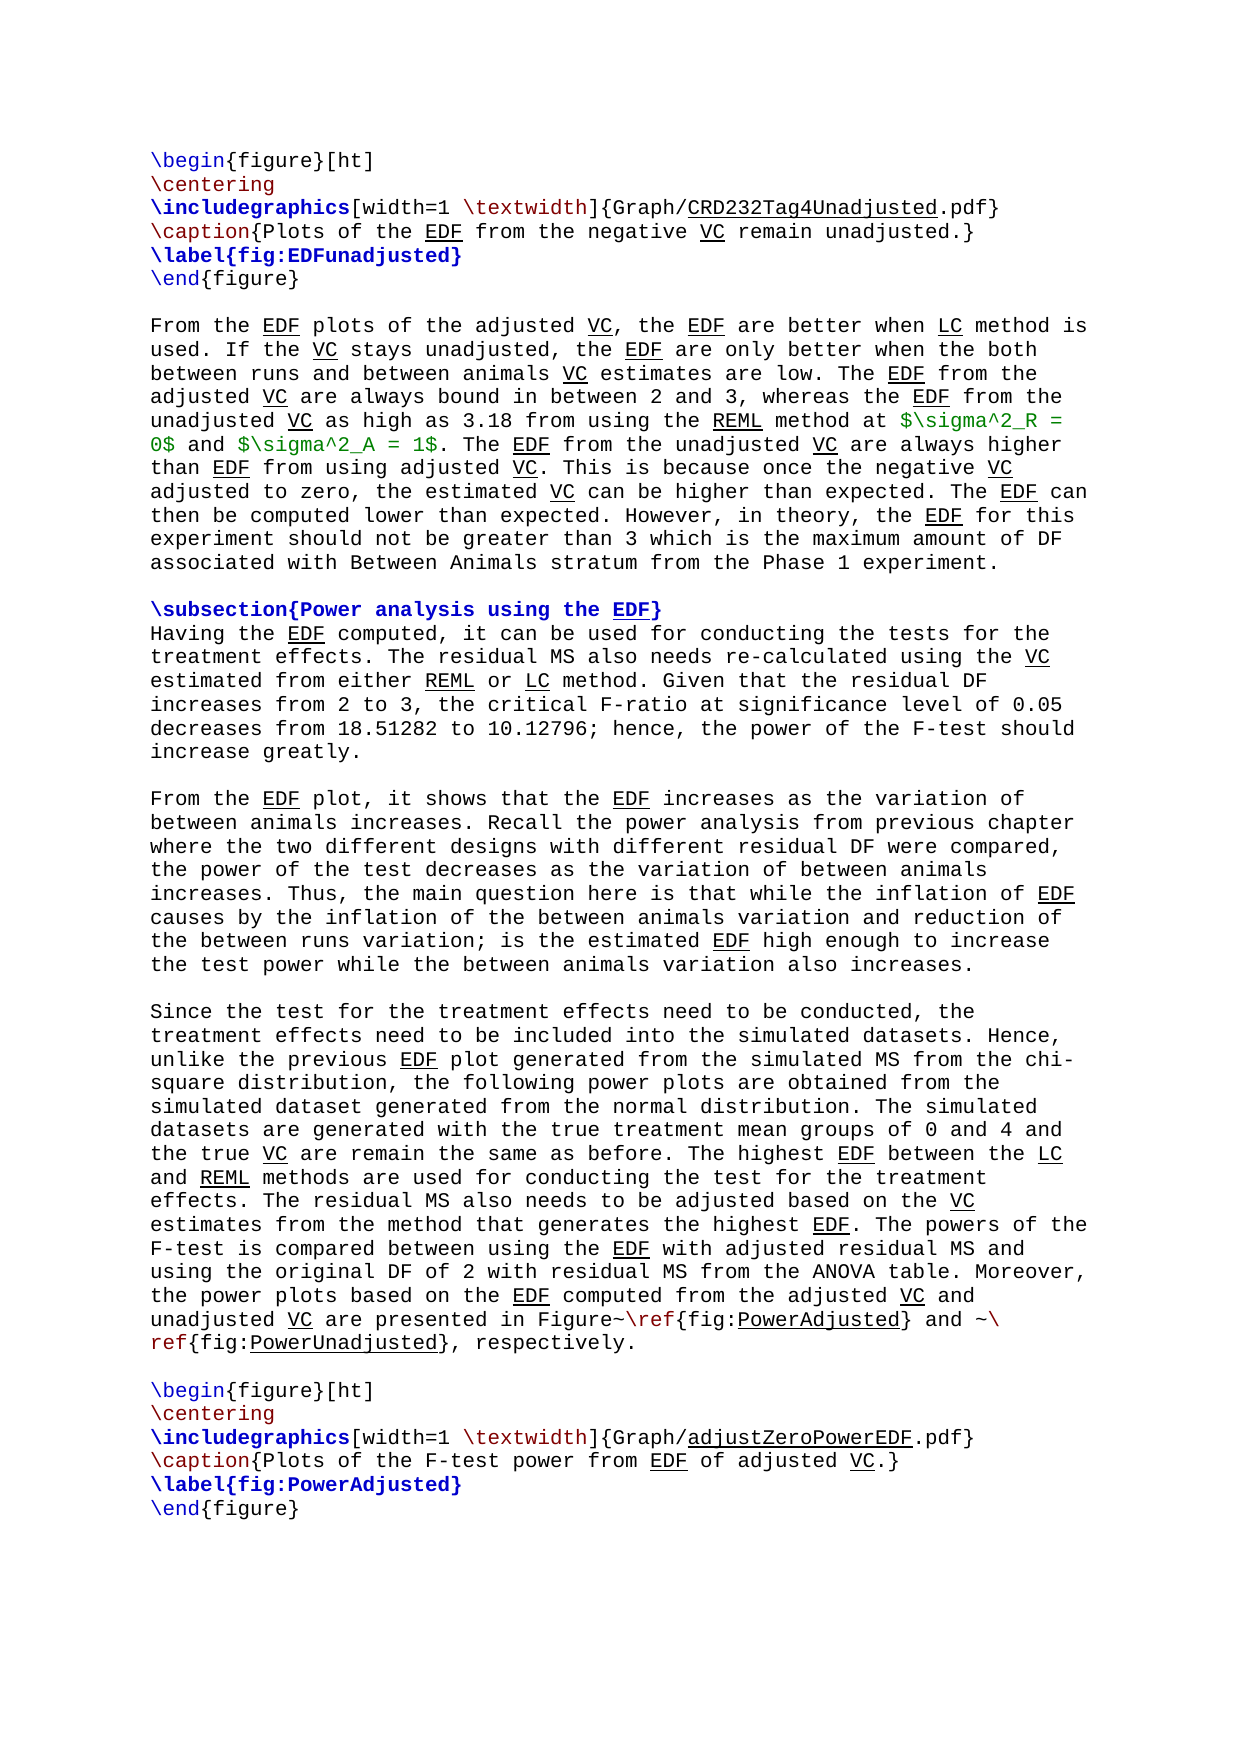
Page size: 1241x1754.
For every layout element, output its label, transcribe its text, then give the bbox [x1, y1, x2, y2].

text \subsection{Power analysis using the EDF} [150, 599, 1090, 623]
text From the EDF plots of the adjusted VC, the EDF are better when LC method is used. If the VC stays unadjusted, the EDF are only better when the both between runs and between animals VC estimates are low. The EDF from the adjusted VC are always bound in between 2 and 3, whereas the EDF from the unadjusted VC as high as 3.18 from using the REML method at $\sigma^2_R = 0$ and $\sigma^2_A = 1$. The EDF from the unadjusted VC are always higher than EDF from using adjusted VC. This is because once the negative VC adjusted to zero, the estimated VC can be higher than expected. The EDF can then be computed lower than expected. However, in theory, the EDF for this experiment should not be greater than 3 which is the maximum amount of DF associated with Between Animals stratum from the Phase 1 experiment. [150, 316, 1090, 576]
text \begin{figure}[ht] [150, 1379, 1090, 1403]
text \begin{figure}[ht] [150, 150, 1090, 174]
text \caption{Plots of the F-test power from EDF of adjusted VC.} [150, 1451, 1090, 1474]
text \centering [150, 1403, 1090, 1427]
text Since the test for the treatment effects need to be conducted, the treatment effects need to be included into the simulated datasets. Hence, unlike the previous EDF plot generated from the simulated MS from the chi-square distribution, the following power plots are obtained from the simulated dataset generated from the normal distribution. The simulated datasets are generated with the true treatment mean groups of 0 and 4 and the true VC are remain the same as before. The highest EDF between the LC and REML methods are used for conducting the test for the treatment effects. The residual MS also needs to be adjusted based on the VC estimates from the method that generates the highest EDF. The powers of the F-test is compared between using the EDF with adjusted residual MS and using the original DF of 2 with residual MS from the ANOVA table. Moreover, the power plots based on the EDF computed from the adjusted VC and unadjusted VC are presented in Figure~\ref{fig:PowerAdjusted} and ~\ref{fig:PowerUnadjusted}, respectively. [150, 1001, 1090, 1356]
text Having the EDF computed, it can be used for conducting the tests for the treatment effects. The residual MS also needs re-calculated using the VC estimated from either REML or LC method. Given that the residual DF increases from 2 to 3, the critical F-ratio at significance level of 0.05 decreases from 18.51282 to 10.12796; hence, the power of the F-test should increase greatly. [150, 623, 1090, 765]
text From the EDF plot, it shows that the EDF increases as the variation of between animals increases. Recall the power analysis from previous chapter where the two different designs with different residual DF were compared, the power of the test decreases as the variation of between animals increases. Thus, the main question here is that while the inflation of EDF causes by the inflation of the between animals variation and reduction of the between runs variation; is the estimated EDF high enough to increase the test power while the between animals variation also increases. [150, 788, 1090, 978]
text \end{figure} [150, 268, 1090, 292]
text \label{fig:EDFunadjusted} [150, 244, 1090, 268]
text \includegraphics[width=1 \textwidth]{Graph/adjustZeroPowerEDF.pdf} [150, 1427, 1090, 1451]
text \includegraphics[width=1 \textwidth]{Graph/CRD232Tag4Unadjusted.pdf} [150, 197, 1090, 221]
text \caption{Plots of the EDF from the negative VC remain unadjusted.} [150, 221, 1090, 244]
text \centering [150, 174, 1090, 197]
text \end{figure} [150, 1498, 1090, 1521]
text \label{fig:PowerAdjusted} [150, 1474, 1090, 1498]
